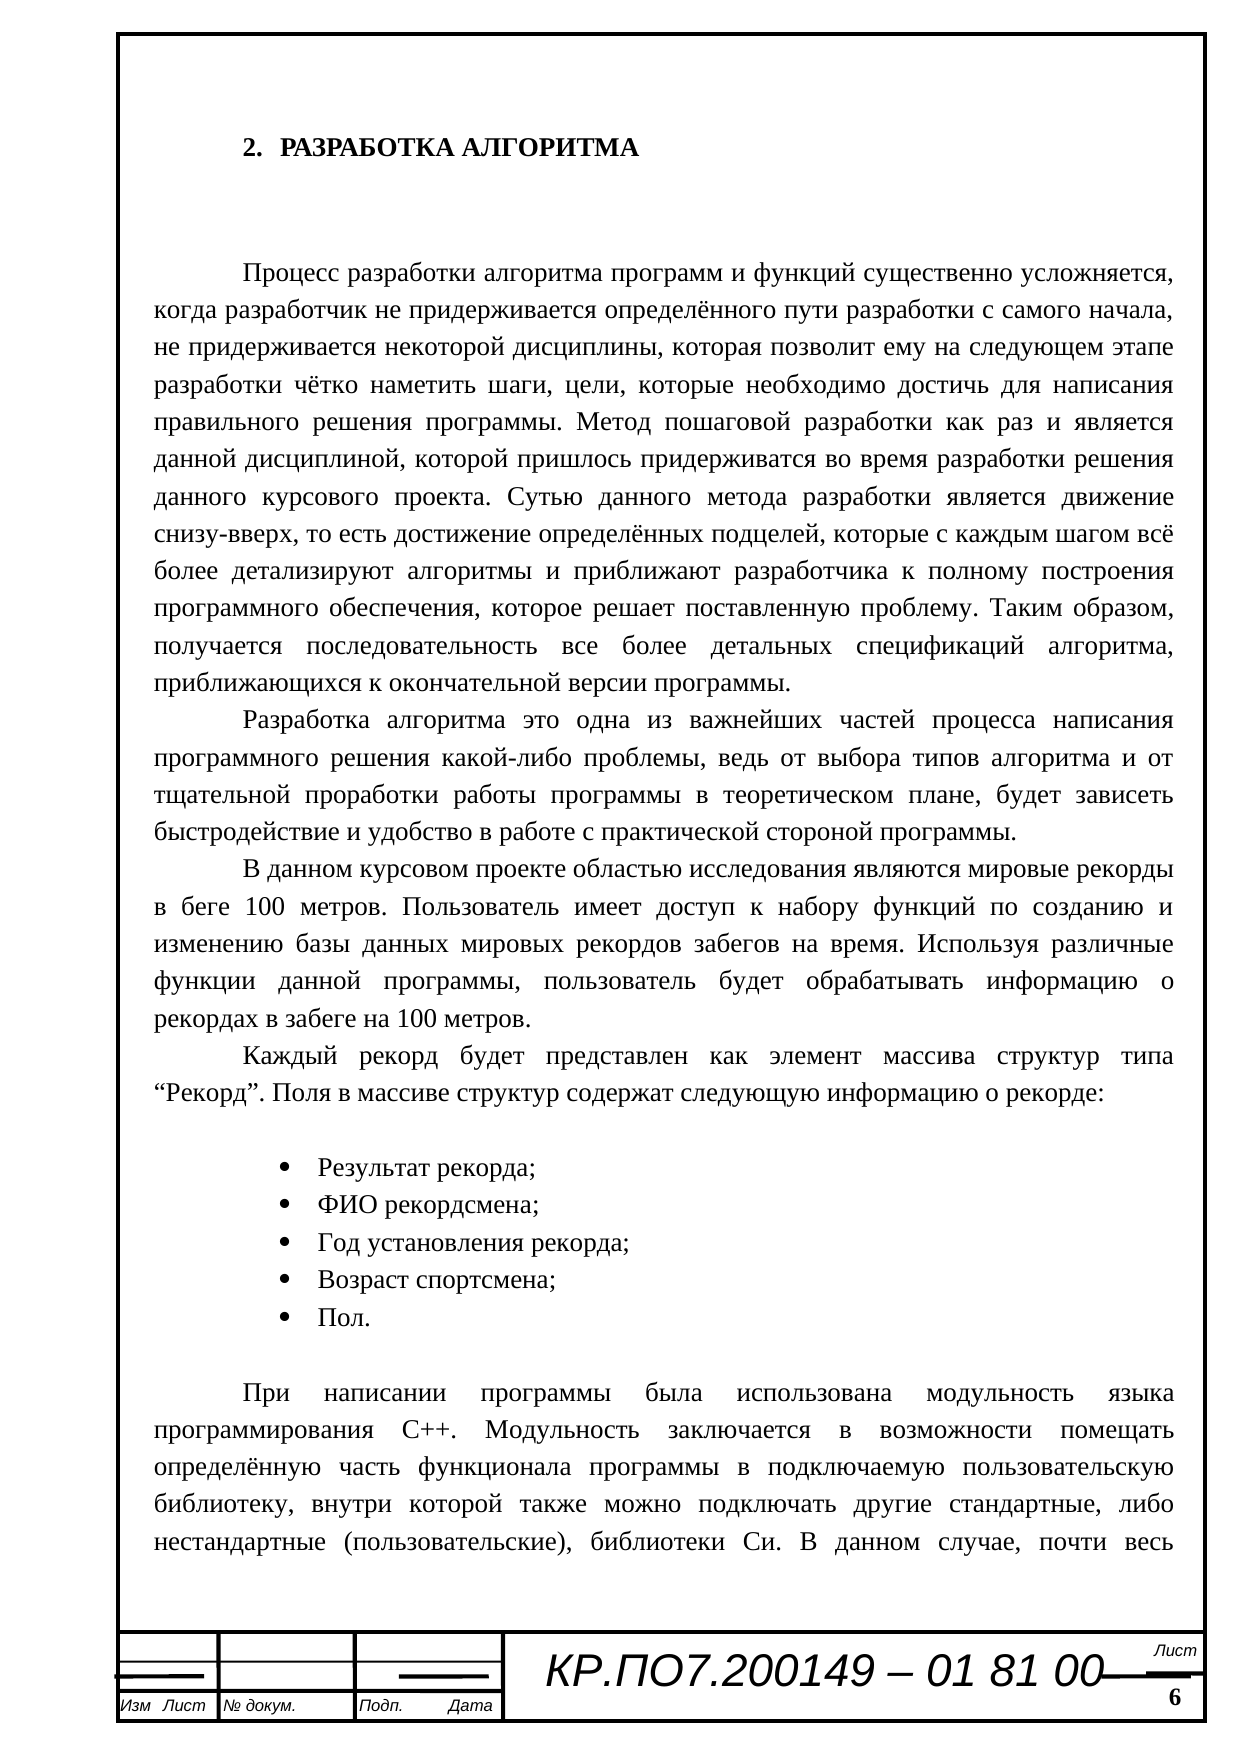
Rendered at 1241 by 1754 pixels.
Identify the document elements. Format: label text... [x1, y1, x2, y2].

list Пол. [280, 1301, 1175, 1332]
text Каждый рекорд будет представлен как элемент массива структур типа “Рекорд”. Поля в массиве структур содержат следующую информацию о рекорде: [153, 1039, 1175, 1107]
subtitle Разработка алгоритма [242, 131, 1175, 162]
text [153, 1376, 1175, 1556]
list Возраст спортсмена; [280, 1263, 1175, 1294]
text Разработка алгоритма это одна из важнейших частей процесса написания программного решения какой-либо проблемы, ведь от выбора типов алгоритма и от тщательной проработки работы программы в теоретическом плане, будет зависеть быстродействие и удобство в работе с практической стороной программы. [153, 703, 1175, 846]
list Результат рекорда; [280, 1151, 1175, 1182]
text Процесс разработки алгоритма программ и функций существенно усложняется, когда разработчик не придерживается определённого пути разработки с самого начала, не придерживается некоторой дисциплины, которая позволит ему на следующем этапе разработки чётко наметить шаги, цели, которые необходимо достичь для написания правильного решения программы. Метод пошаговой разработки как раз и является данной дисциплиной, которой пришлось придерживатся во время разработки решения данного курсового проекта. Сутью данного метода разработки является движение снизу-вверх, то есть достижение определённых подцелей, которые с каждым шагом всё более детализируют алгоритмы и приближают разработчика к полному построения программного обеспечения, которое решает поставленную проблему. Таким образом, получается последовательность все более детальных спецификаций алгоритма, приближающихся к окончательной версии программы. [153, 256, 1175, 697]
text В данном курсовом проекте областью исследования являются мировые рекорды в беге 100 метров. Пользователь имеет доступ к набору функций по созданию и изменению базы данных мировых рекордов забегов на время. Используя различные функции данной программы, пользователь будет обрабатывать информацию о рекордах в забеге на 100 метров. [153, 852, 1175, 1033]
list ФИО рекордсмена; [280, 1188, 1175, 1219]
list Год установления рекорда; [280, 1226, 1175, 1257]
